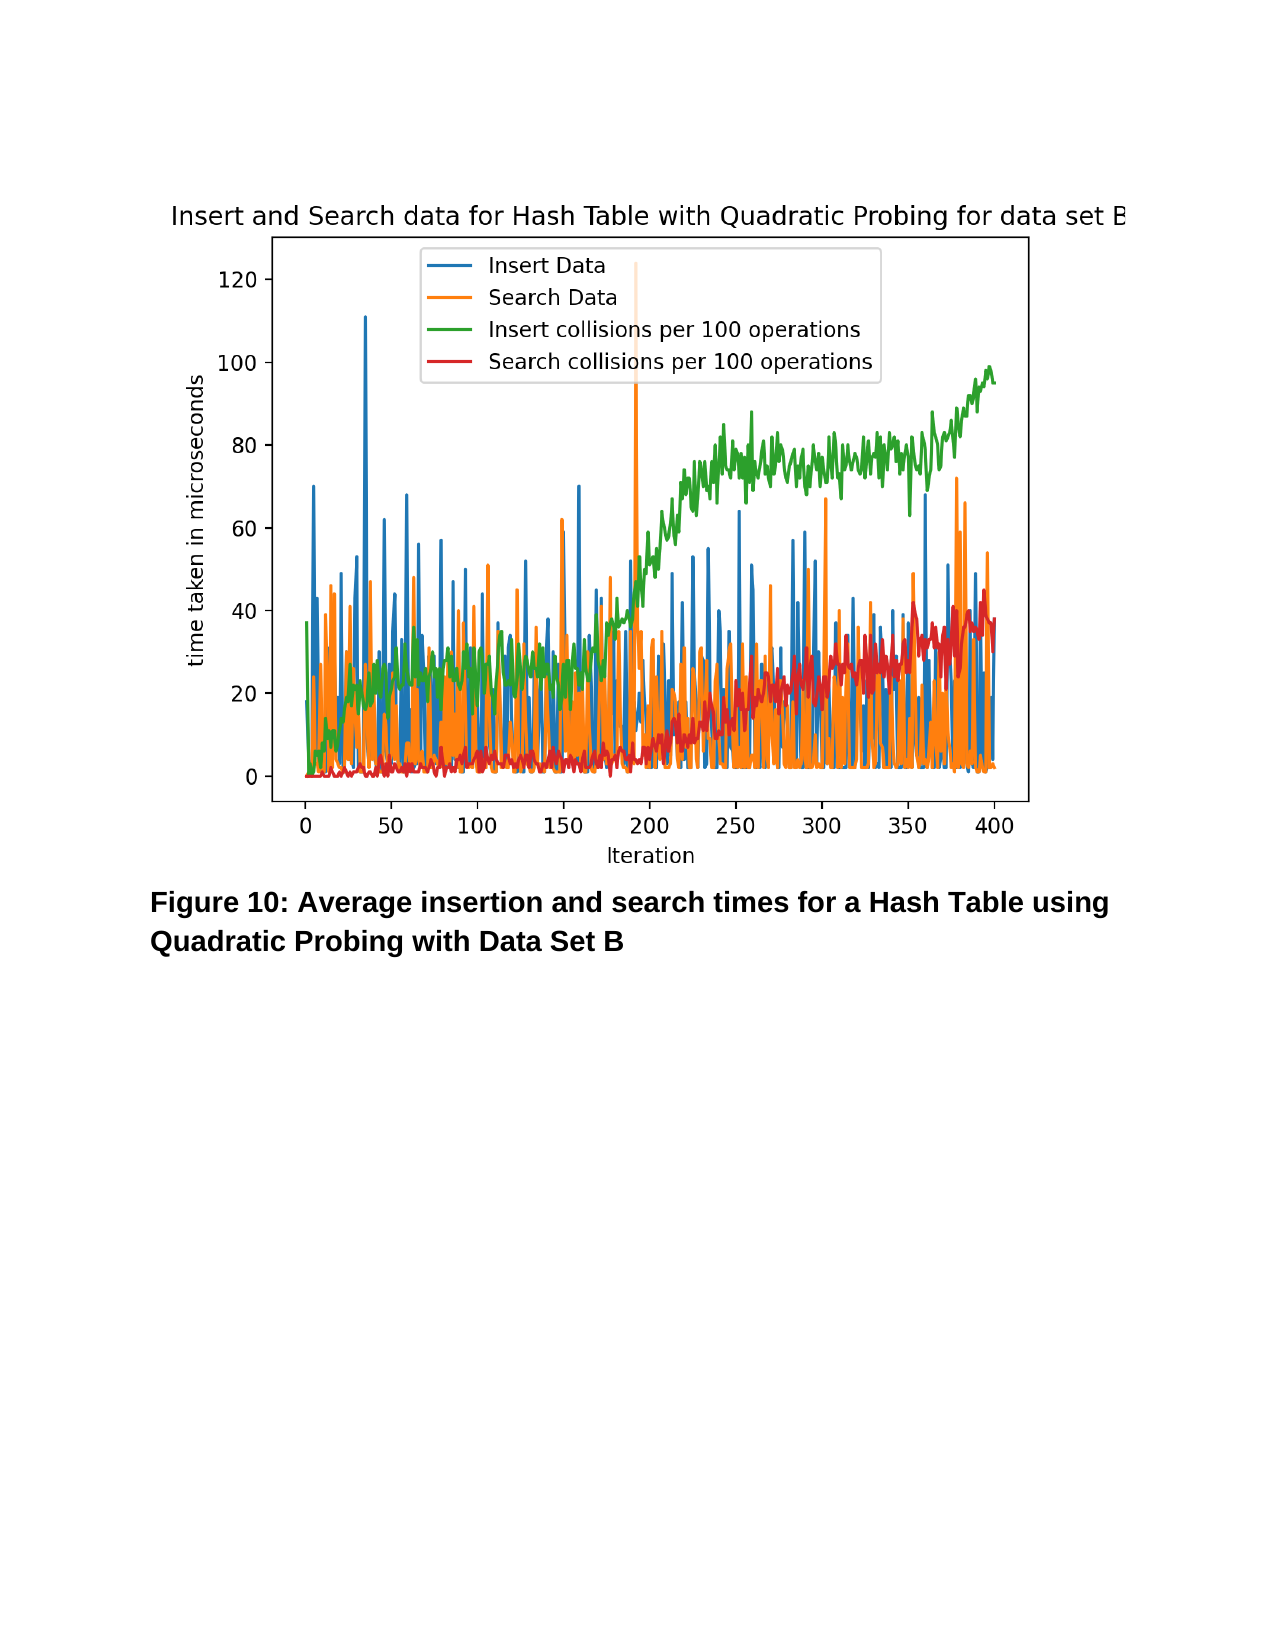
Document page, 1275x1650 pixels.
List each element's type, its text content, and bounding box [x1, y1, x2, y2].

text Figure 10: Average insertion and search times for a Hash Table using Quadratic Probing with Data Set B [150, 885, 1125, 957]
picture [150, 150, 1125, 882]
